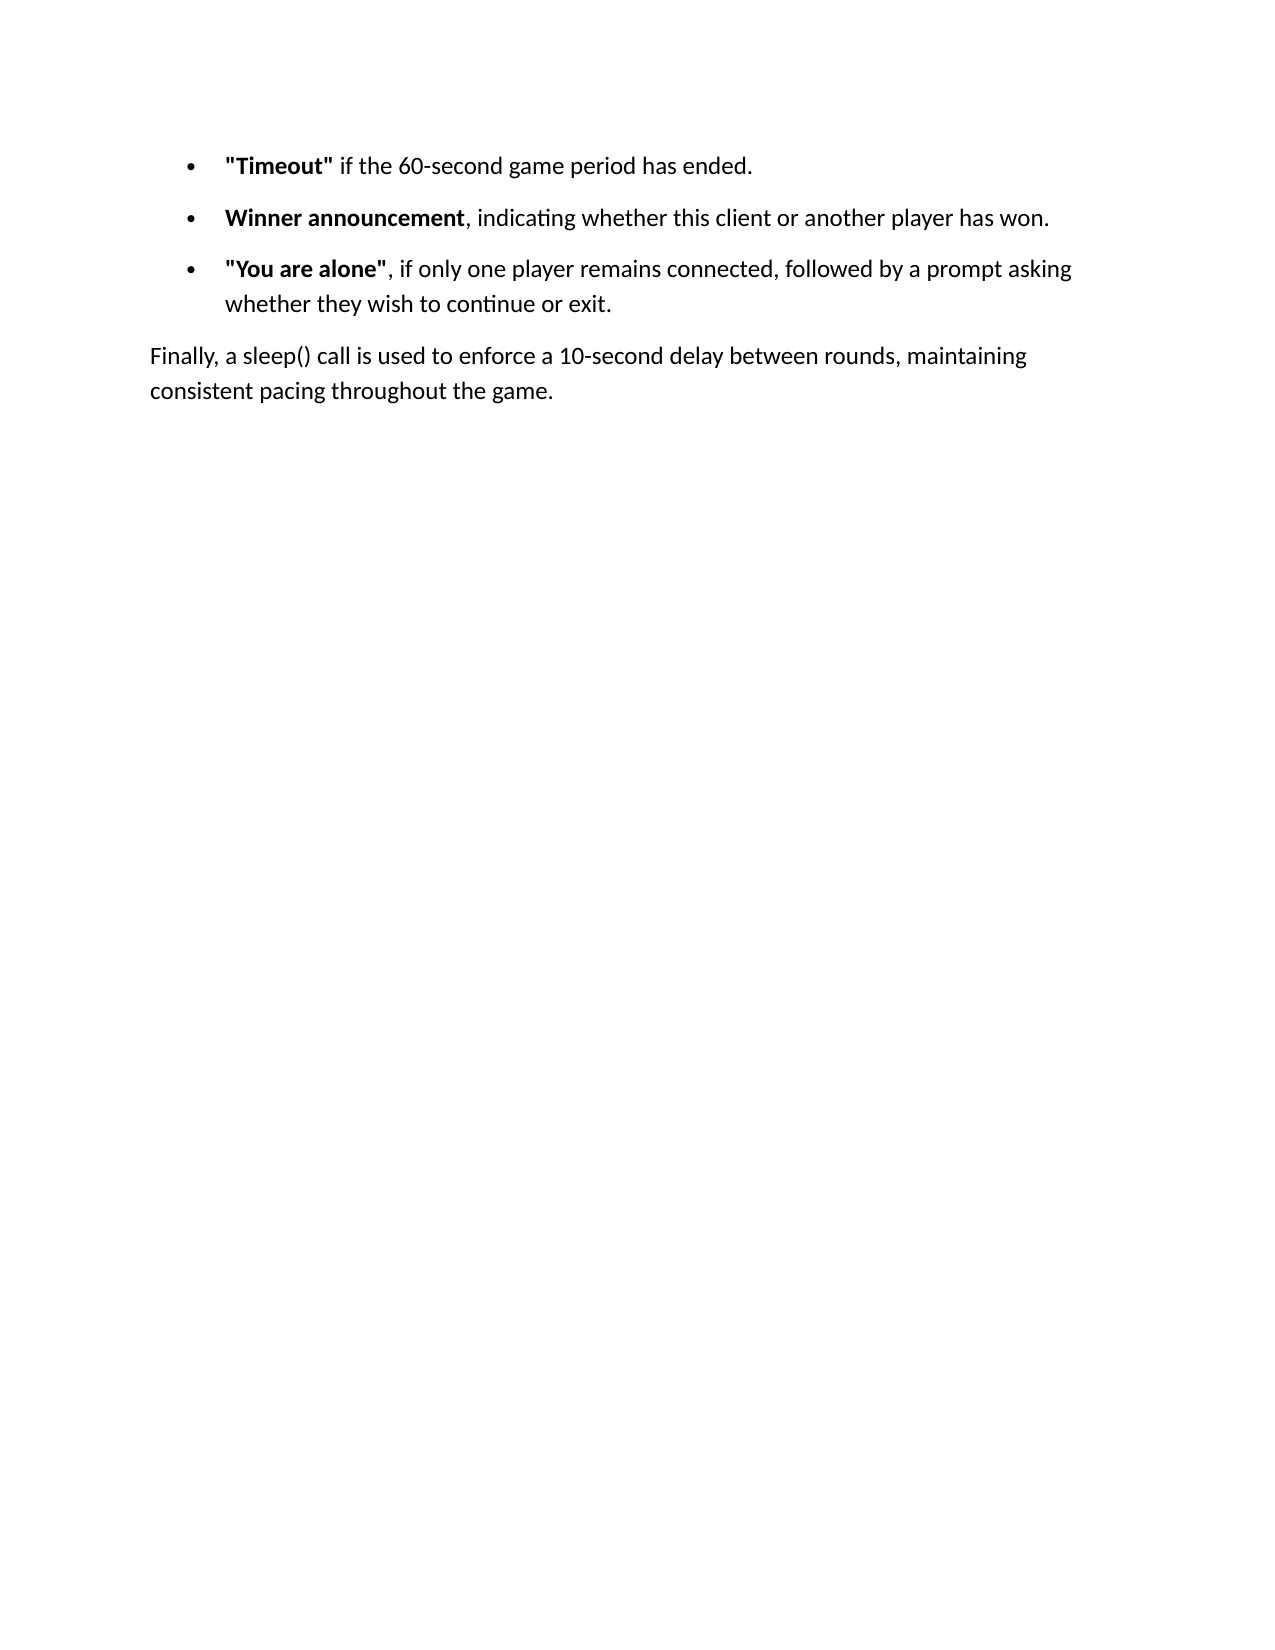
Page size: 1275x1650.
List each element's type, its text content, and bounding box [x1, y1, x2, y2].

text Finally, a sleep() call is used to enforce a 10-second delay between rounds, maintaining consistent pacing throughout the game. [150, 340, 1125, 406]
list "You are alone", if only one player remains connected, followed by a prompt asking whether they wish to continue or exit. [187, 253, 1125, 319]
list "Timeout" if the 60-second game period has ended. [187, 150, 1125, 181]
list Winner announcement, indicating whether this client or another player has won. [187, 202, 1125, 232]
